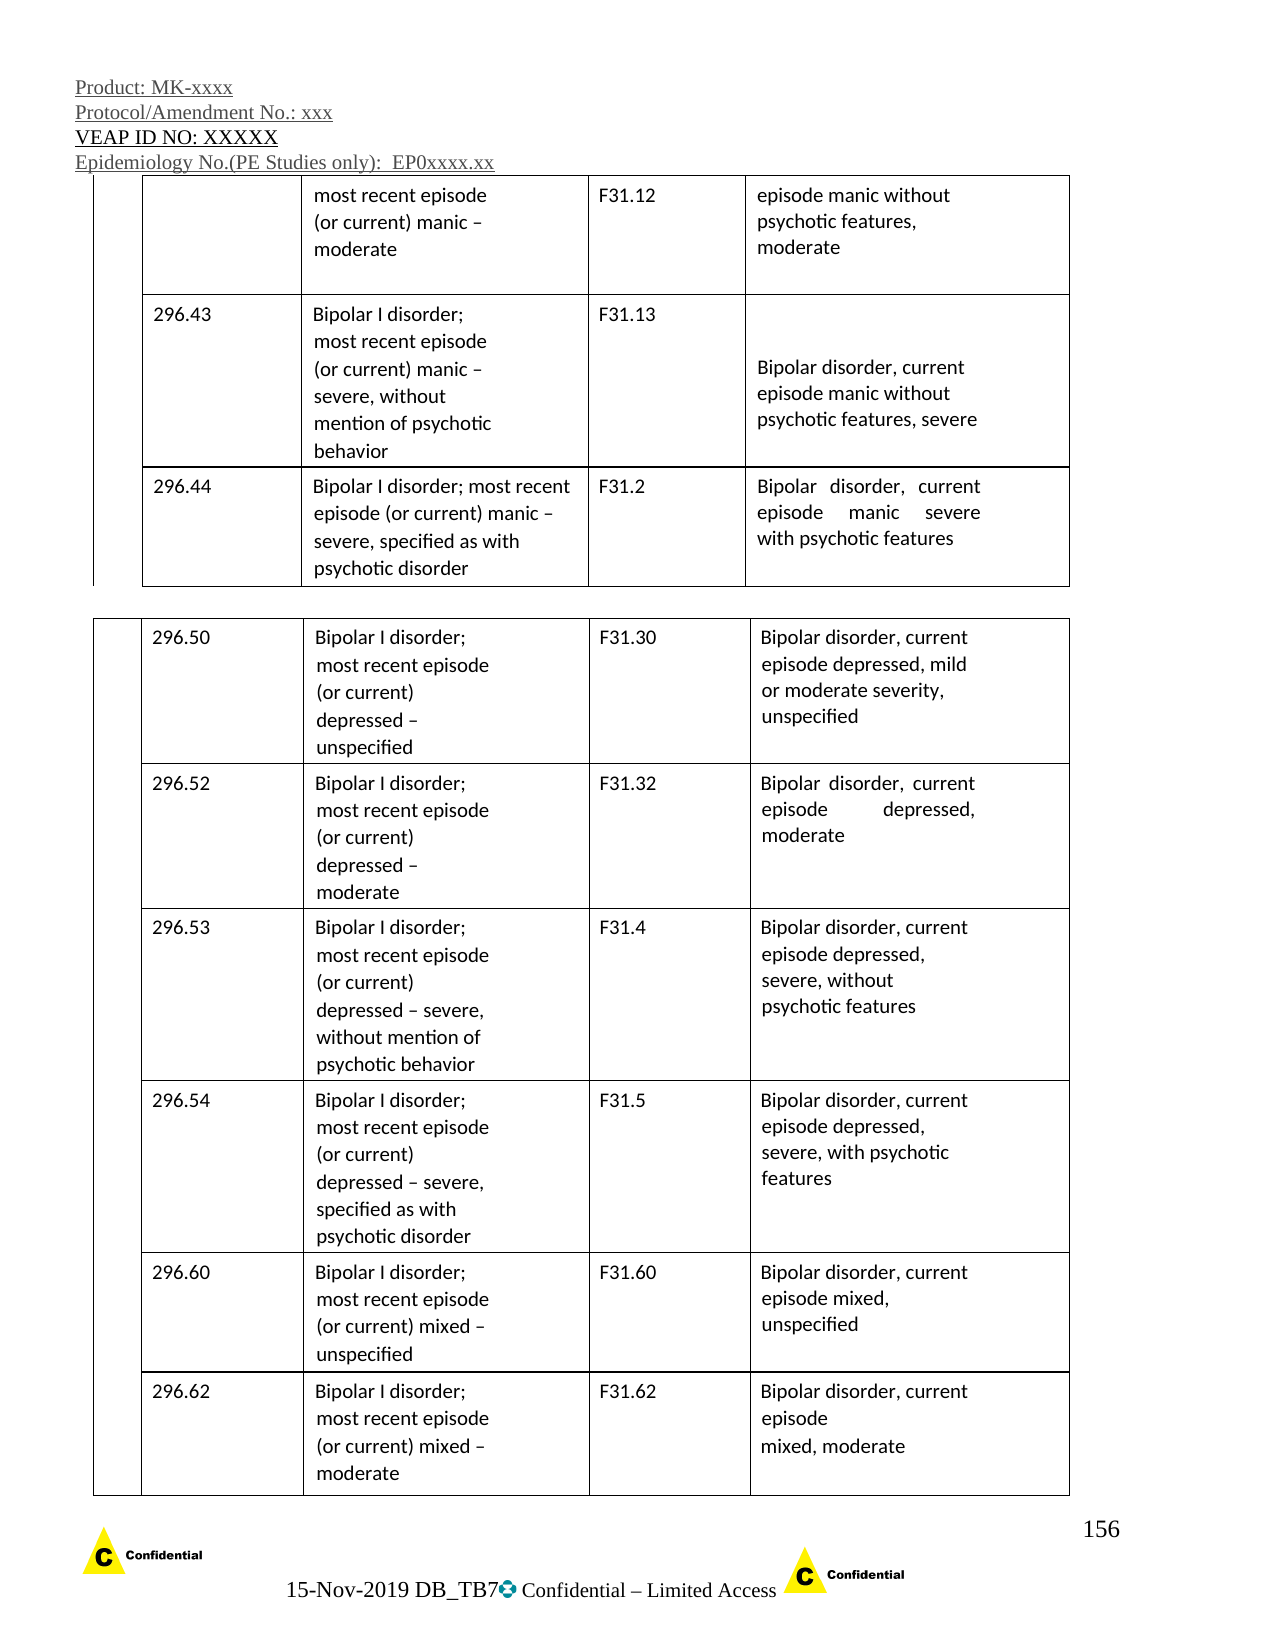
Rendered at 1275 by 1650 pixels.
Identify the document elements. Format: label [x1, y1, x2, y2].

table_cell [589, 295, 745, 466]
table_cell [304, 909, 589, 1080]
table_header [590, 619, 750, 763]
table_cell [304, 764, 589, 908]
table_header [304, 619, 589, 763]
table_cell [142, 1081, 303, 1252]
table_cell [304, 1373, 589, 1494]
picture [498, 1580, 517, 1598]
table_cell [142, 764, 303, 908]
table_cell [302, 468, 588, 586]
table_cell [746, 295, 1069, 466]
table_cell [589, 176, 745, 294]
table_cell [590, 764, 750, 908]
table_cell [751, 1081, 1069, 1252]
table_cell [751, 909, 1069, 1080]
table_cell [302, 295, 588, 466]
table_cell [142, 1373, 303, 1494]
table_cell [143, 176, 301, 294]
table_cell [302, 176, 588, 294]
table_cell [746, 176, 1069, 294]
picture [776, 1544, 910, 1598]
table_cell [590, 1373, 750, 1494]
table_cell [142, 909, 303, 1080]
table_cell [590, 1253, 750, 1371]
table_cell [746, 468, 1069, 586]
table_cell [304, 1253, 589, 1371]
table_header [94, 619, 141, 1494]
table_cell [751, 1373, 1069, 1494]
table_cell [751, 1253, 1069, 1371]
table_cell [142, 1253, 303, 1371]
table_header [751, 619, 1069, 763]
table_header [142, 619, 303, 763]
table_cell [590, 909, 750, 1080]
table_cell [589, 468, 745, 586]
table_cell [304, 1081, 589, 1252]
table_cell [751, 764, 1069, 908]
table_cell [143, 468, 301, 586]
picture [75, 1525, 208, 1579]
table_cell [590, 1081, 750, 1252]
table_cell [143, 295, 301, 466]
